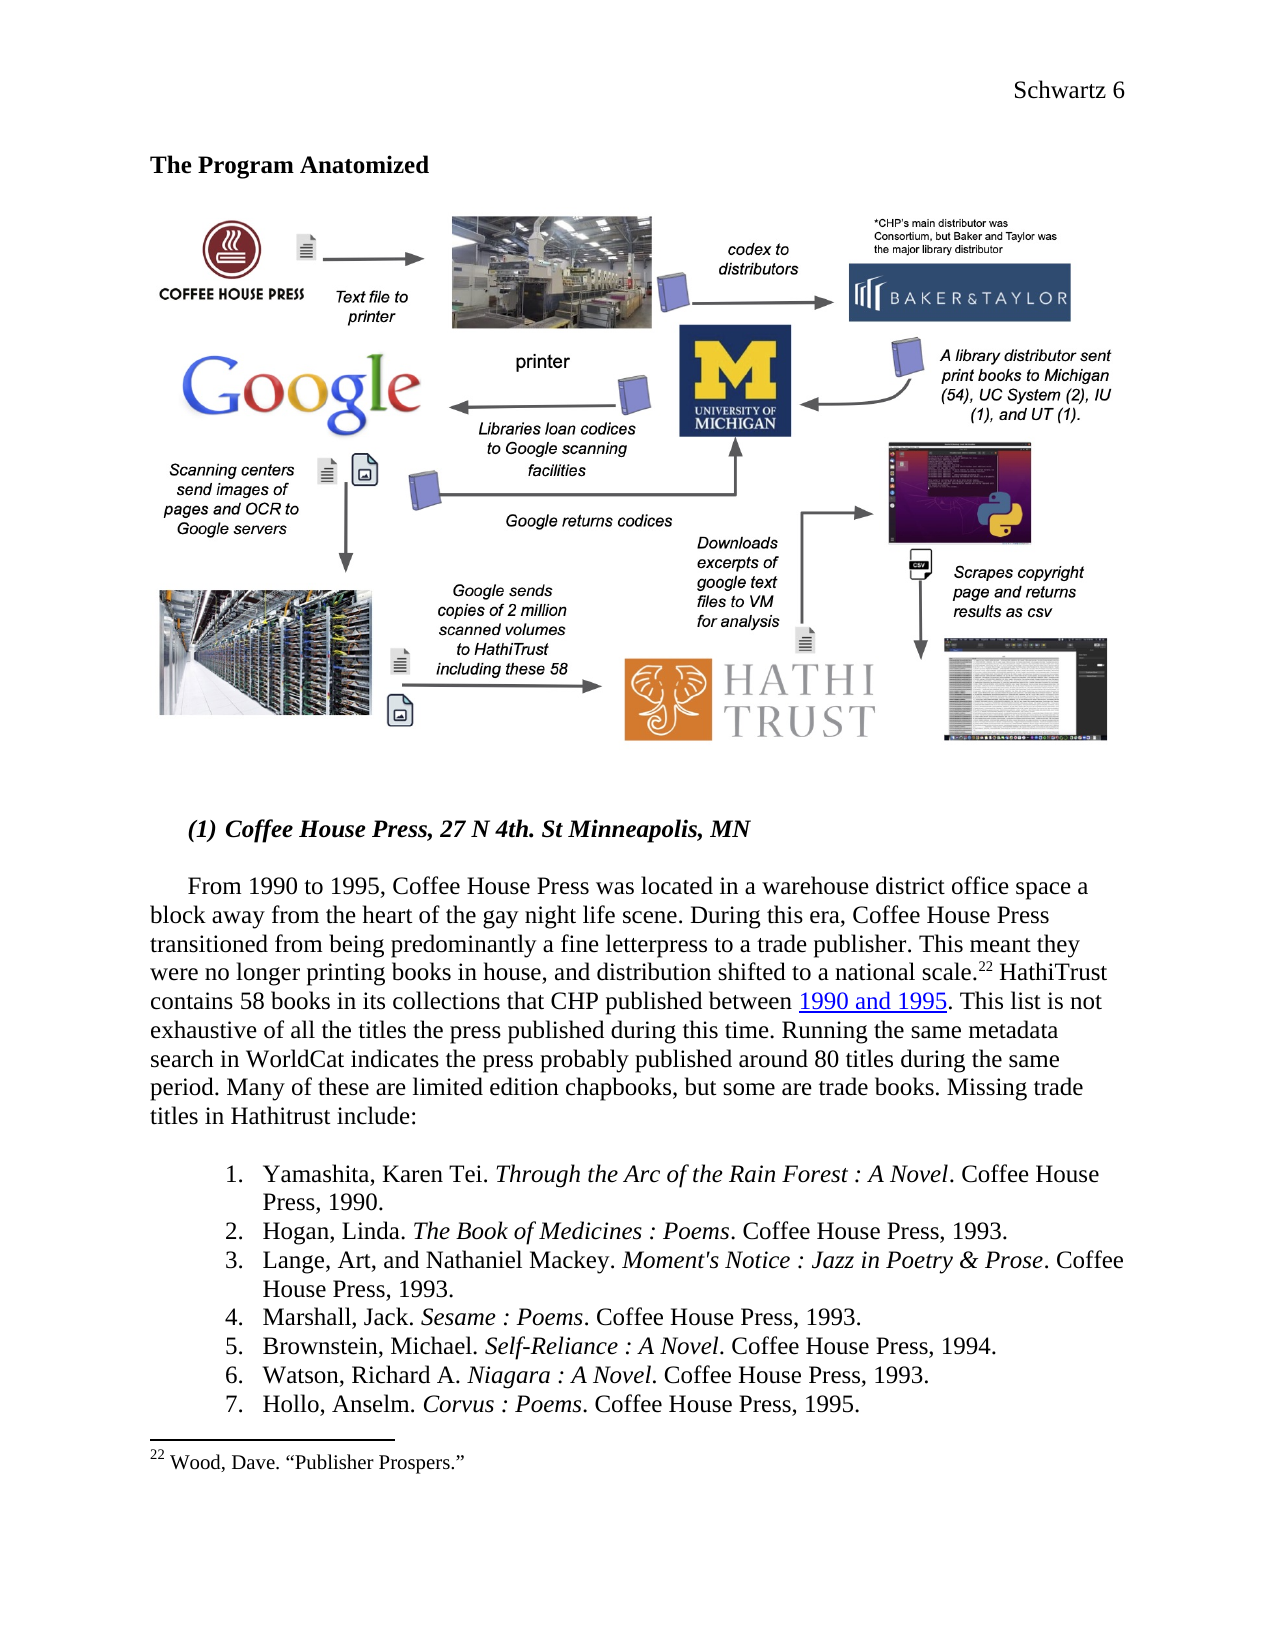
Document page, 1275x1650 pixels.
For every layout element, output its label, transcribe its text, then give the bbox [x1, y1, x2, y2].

list Brownstein, Michael. Self-Reliance : A Novel. Coffee House Press, 1994. [225, 1331, 1125, 1360]
list Yamashita, Karen Tei. Through the Arc of the Rain Forest : A Novel. Coffee House Press, 1990. [225, 1159, 1125, 1216]
list Marshall, Jack. Sesame : Poems. Coffee House Press, 1993. [225, 1302, 1125, 1331]
text The Program Anatomized [150, 150, 1125, 179]
list Hogan, Linda. The Book of Medicines : Poems. Coffee House Press, 1993. [225, 1216, 1125, 1245]
list Lange, Art, and Nathaniel Mackey. Moment's Notice : Jazz in Poetry & Prose. Coffee House Press, 1993. [225, 1245, 1125, 1302]
list Coffee House Press, 27 N 4th. St Minneapolis, MN [187, 814, 1125, 842]
list Hollo, Anselm. Corvus : Poems. Coffee House Press, 1995. [225, 1389, 1125, 1417]
text From 1990 to 1995, Coffee House Press was located in a warehouse district office space a block away from the heart of the gay night life scene. During this era, Coffee House Press transitioned from being predominantly a fine letterpress to a trade publisher. This meant they were no longer printing books in house, and distribution shifted to a national scale. HathiTrust contains 58 books in its collections that CHP published between 1990 and 1995. This list is not exhaustive of all the titles the press published during this time. Running the same metadata search in WorldCat indicates the press probably published around 80 titles during the same period. Many of these are limited edition chapbooks, but some are trade books. Missing trade titles in Hathitrust include: [150, 871, 1125, 1130]
picture [150, 207, 1125, 757]
list Watson, Richard A. Niagara : A Novel. Coffee House Press, 1993. [225, 1360, 1125, 1389]
